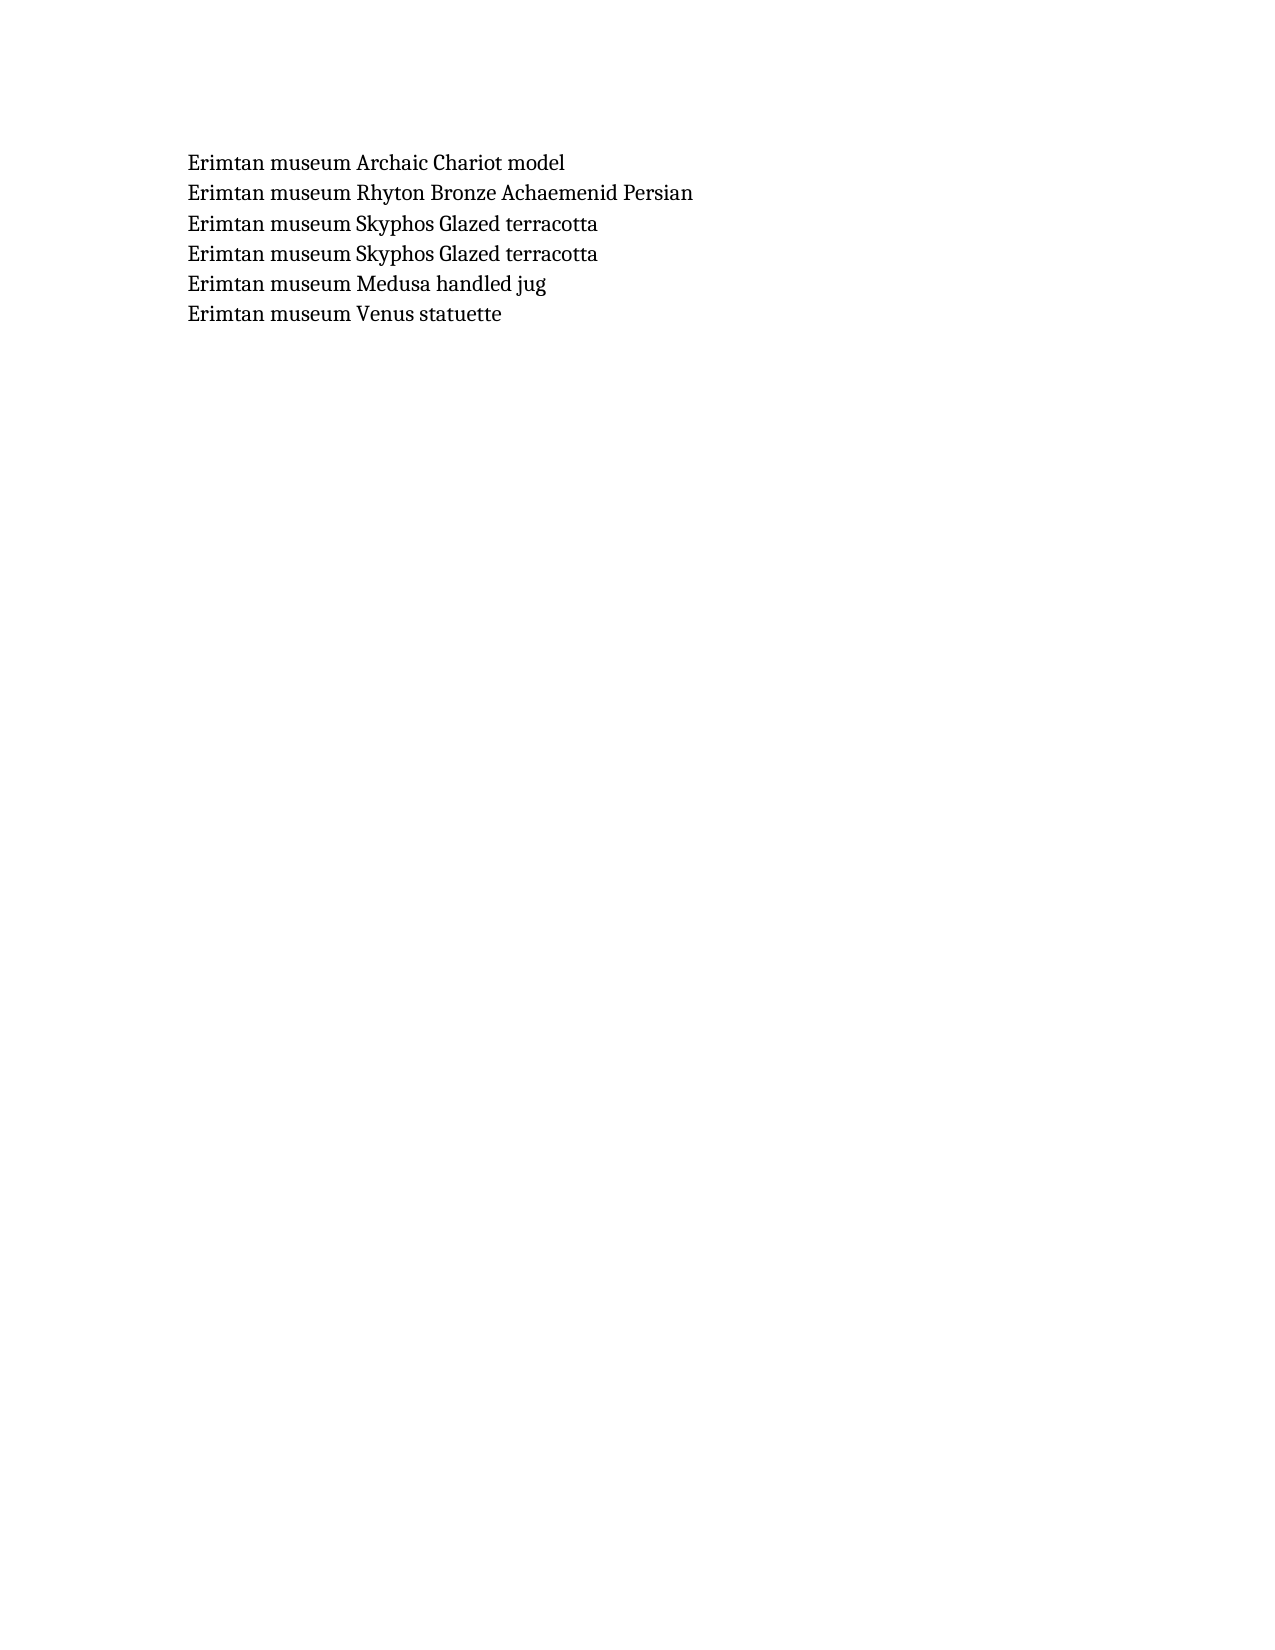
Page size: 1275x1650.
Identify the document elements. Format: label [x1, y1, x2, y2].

text [187, 150, 1087, 327]
